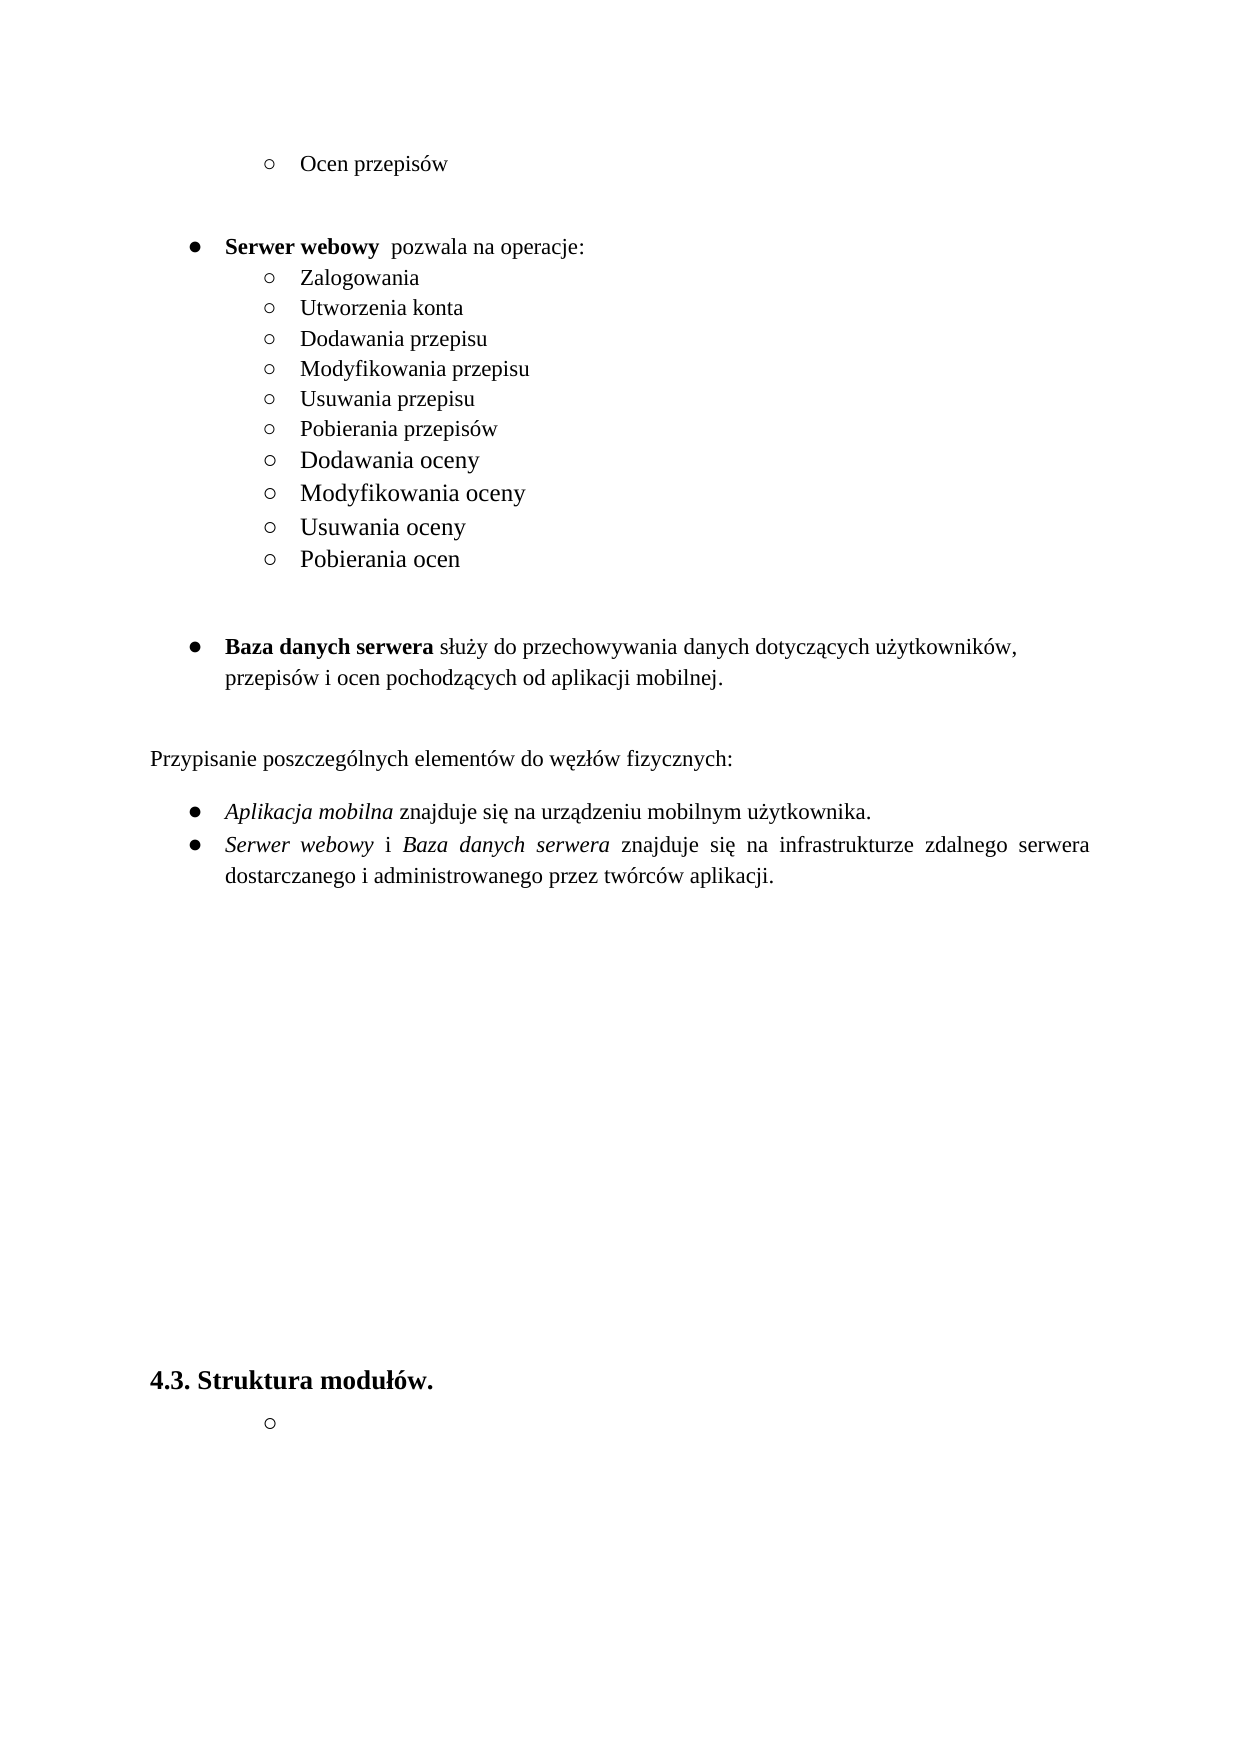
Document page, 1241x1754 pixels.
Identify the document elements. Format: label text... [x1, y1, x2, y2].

list Modyfikowania przepisu [262, 355, 1090, 381]
list Aplikacja mobilna znajduje się na urządzeniu mobilnym użytkownika. [187, 796, 1090, 825]
text Przypisanie poszczególnych elementów do węzłów fizycznych: [150, 745, 1090, 772]
list Pobierania ocen [262, 544, 1090, 573]
list Pobierania przepisów [262, 415, 1090, 442]
list Baza danych serwera służy do przechowywania danych dotyczących użytkowników, przepisów i ocen pochodzących od aplikacji mobilnej. [187, 631, 1090, 690]
list Usuwania oceny [262, 512, 1090, 540]
list Utworzenia konta [262, 294, 1090, 321]
list Serwer webowy pozwala na operacje: [187, 231, 1090, 260]
list Dodawania oceny [262, 446, 1090, 474]
list Modyfikowania oceny [262, 478, 1090, 507]
subtitle 4.3. Struktura modułów. [150, 1364, 1090, 1395]
list Usuwania przepisu [262, 385, 1090, 411]
list Zalogowania [262, 264, 1090, 291]
list Serwer webowy i Baza danych serwera znajduje się na infrastrukturze zdalnego serwera dostarczanego i administrowanego przez twórców aplikacji. [187, 829, 1090, 888]
list Dodawania przepisu [262, 325, 1090, 351]
list Ocen przepisów [262, 150, 1090, 176]
